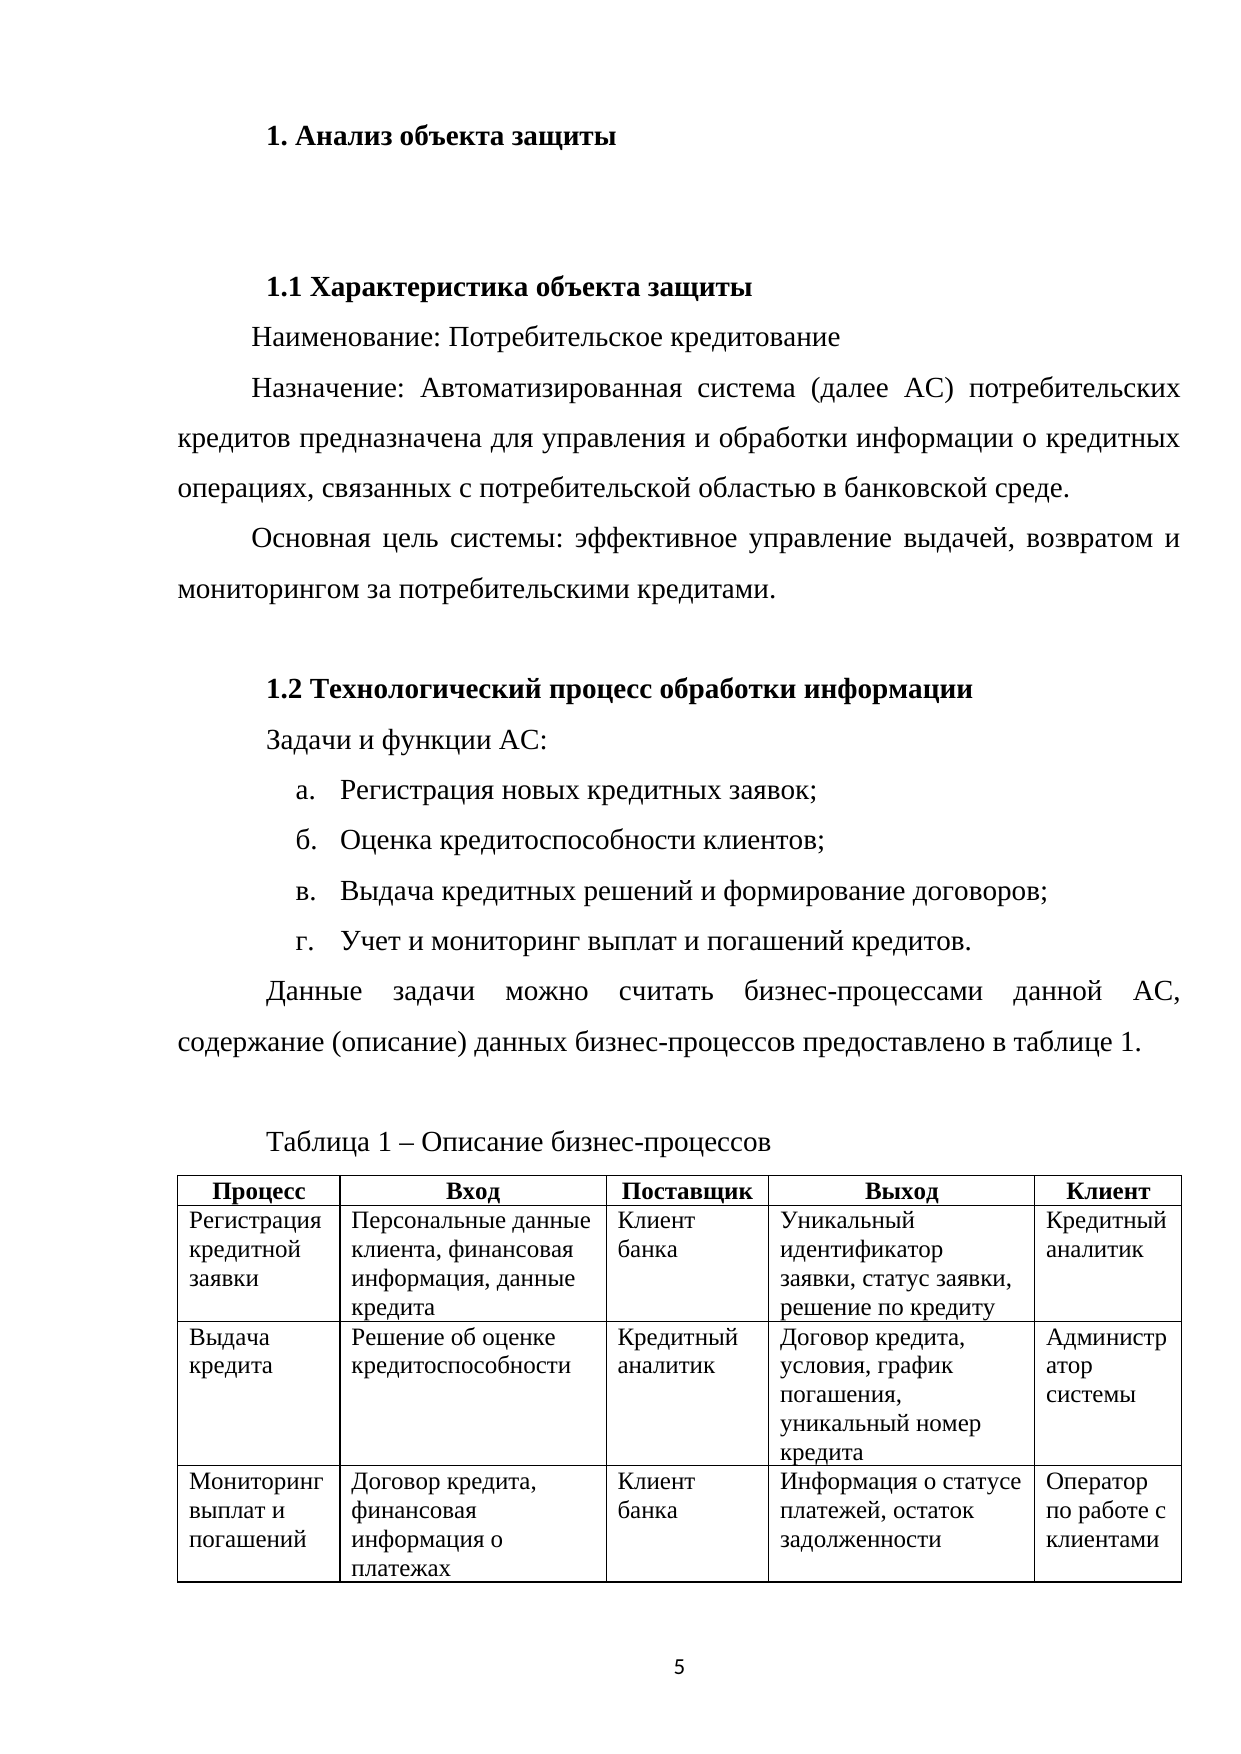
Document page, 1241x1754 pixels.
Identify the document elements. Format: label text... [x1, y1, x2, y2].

table_header Выход [769, 1176, 1034, 1204]
table_cell Выдача кредита [178, 1322, 339, 1465]
text Основная цель системы: эффективное управление выдачей, возвратом и мониторингом за потребительскими кредитами. [177, 521, 1181, 604]
table_header Процесс [178, 1176, 339, 1204]
table_header Поставщик [607, 1176, 768, 1204]
table_cell Информация о статусе платежей, остаток задолженности [769, 1466, 1034, 1581]
list Выдача кредитных решений и формирование договоров; [295, 873, 1181, 906]
table_cell Договор кредита, условия, график погашения, уникальный номер кредита [769, 1322, 1034, 1465]
table_cell Персональные данные клиента, финансовая информация, данные кредита [341, 1206, 606, 1321]
text Таблица 1 – Описание бизнес-процессов [266, 1124, 1181, 1158]
table_cell Кредитный аналитик [607, 1322, 768, 1465]
table_cell Оператор по работе с клиентами [1035, 1466, 1181, 1581]
table_cell Регистрация кредитной заявки [178, 1206, 339, 1321]
list Регистрация новых кредитных заявок; [295, 772, 1181, 806]
subtitle 1. Анализ объекта защиты [177, 118, 1181, 152]
table_cell Администратор системы [1035, 1322, 1181, 1465]
table_cell Клиент банка [607, 1206, 768, 1321]
table_cell Клиент банка [607, 1466, 768, 1581]
subtitle 1.2 Технологический процесс обработки информации [177, 672, 1181, 705]
table_cell Решение об оценке кредитоспособности [341, 1322, 606, 1465]
table_cell Договор кредита, финансовая информация о платежах [341, 1466, 606, 1581]
text Данные задачи можно считать бизнес-процессами данной АС, содержание (описание) данных бизнес-процессов предоставлено в таблице 1. [177, 973, 1181, 1057]
text Наименование: Потребительское кредитование [177, 319, 1181, 353]
text Назначение: Автоматизированная система (далее АС) потребительских кредитов предназначена для управления и обработки информации о кредитных операциях, связанных с потребительской областью в банковской среде. [177, 370, 1181, 504]
list Оценка кредитоспособности клиентов; [295, 822, 1181, 856]
table_cell Кредитный аналитик [1035, 1206, 1181, 1321]
table_header Клиент [1035, 1176, 1181, 1204]
table_cell Мониторинг выплат и погашений [178, 1466, 339, 1581]
list Учет и мониторинг выплат и погашений кредитов. [295, 923, 1181, 957]
table_header Вход [341, 1176, 606, 1204]
table_cell Уникальный идентификатор заявки, статус заявки, решение по кредиту [769, 1206, 1034, 1321]
text Задачи и функции АС: [177, 722, 1181, 755]
subtitle 1.1 Характеристика объекта защиты [177, 269, 1181, 303]
